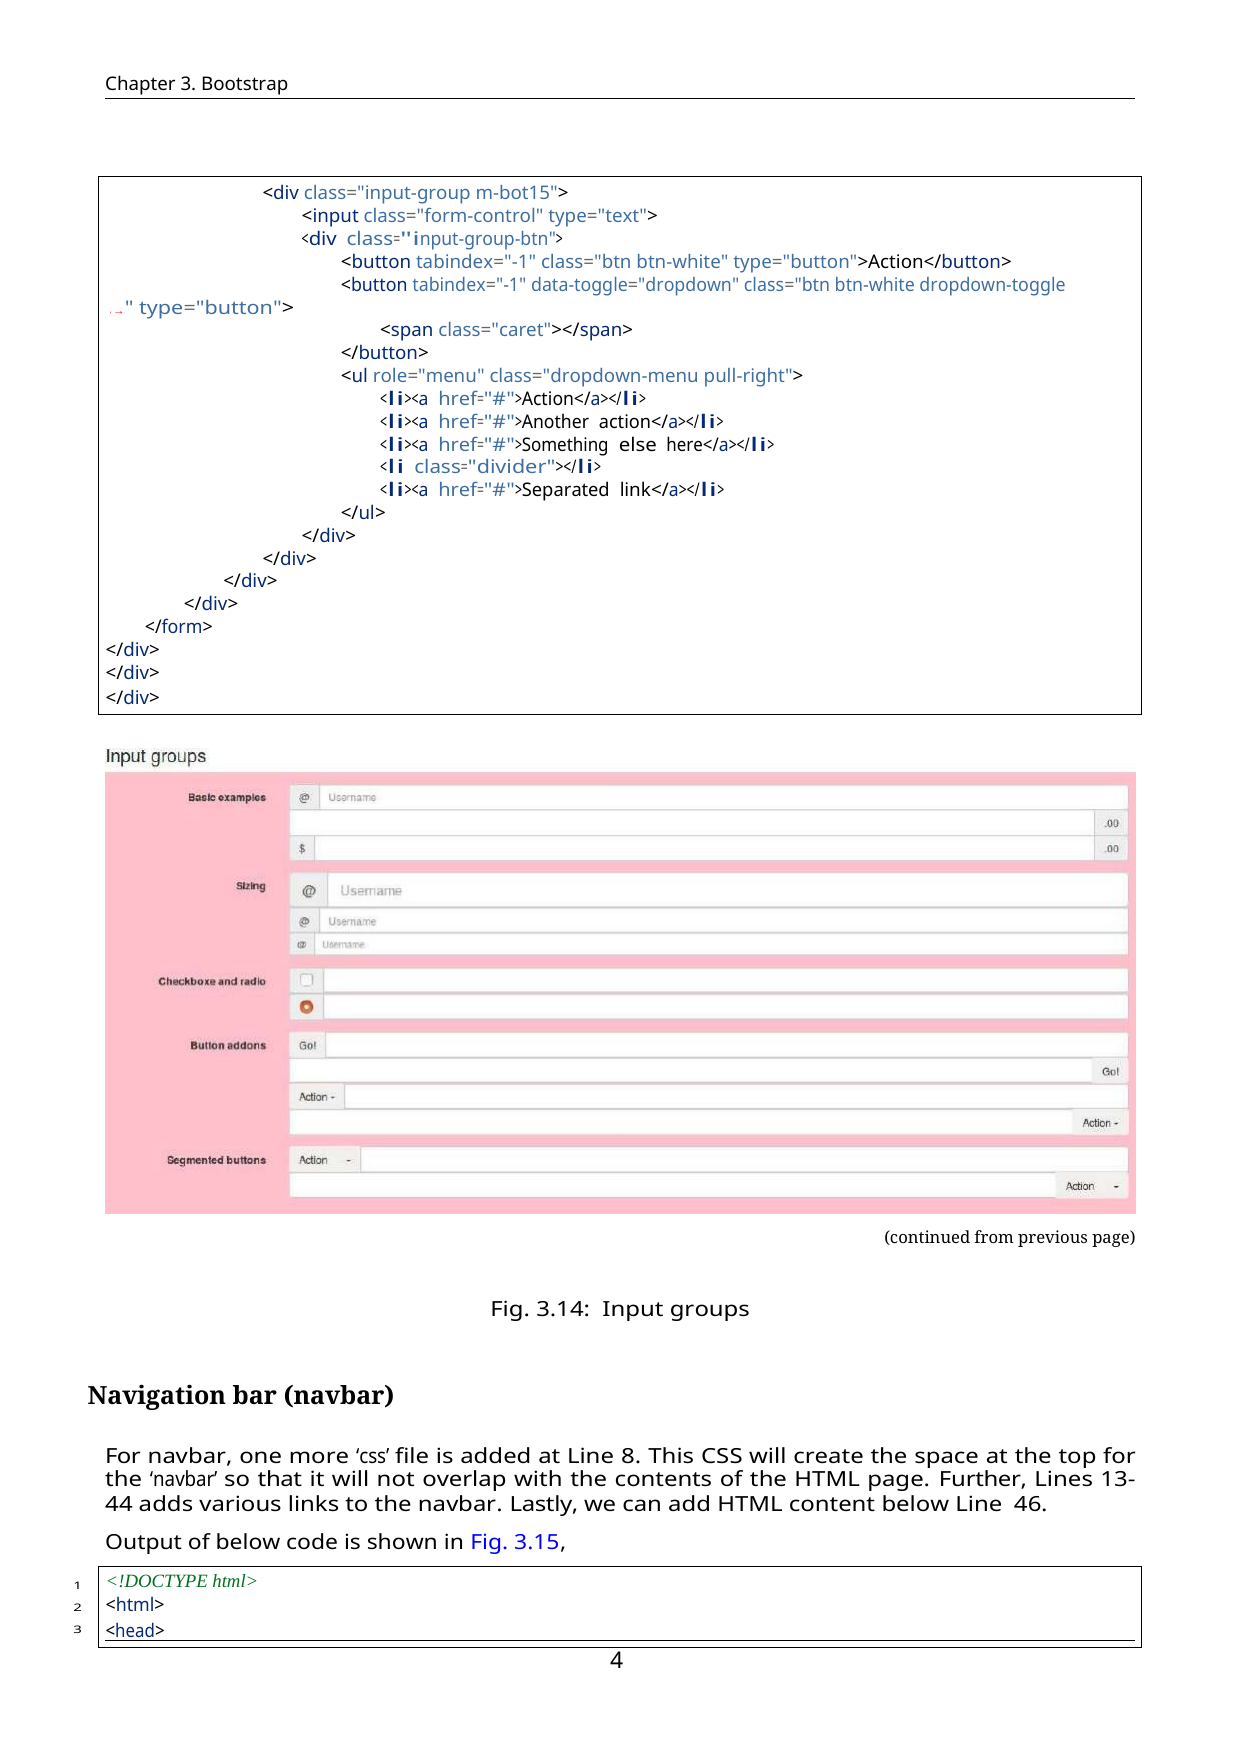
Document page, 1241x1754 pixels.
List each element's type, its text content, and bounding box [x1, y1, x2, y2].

text 3 [118, 1623, 151, 1637]
text Fig. 3.14: Input groups [165, 1294, 1076, 1323]
text 1 [73, 1578, 98, 1592]
text 3 [99, 1623, 116, 1637]
text 1 [99, 1578, 1141, 1592]
text For navbar, one more ‘css’ file is added at Line 8. This CSS will create the space at the top for the ‘navbar’ so that it will not overlap with the contents of the HTML page. Further, Lines 13-44 adds various links to the navbar. Lastly, we can add HTML content below Line 46. [105, 1444, 1135, 1517]
text 3 [73, 1623, 98, 1637]
text Output of below code is shown in Fig. 3.15, [105, 1527, 1153, 1555]
text 3 [153, 1623, 1141, 1637]
text 2 [99, 1600, 1141, 1614]
text 2 [73, 1600, 98, 1614]
subtitle Navigation bar (navbar) [50, 1377, 1153, 1411]
picture [105, 740, 1136, 1214]
